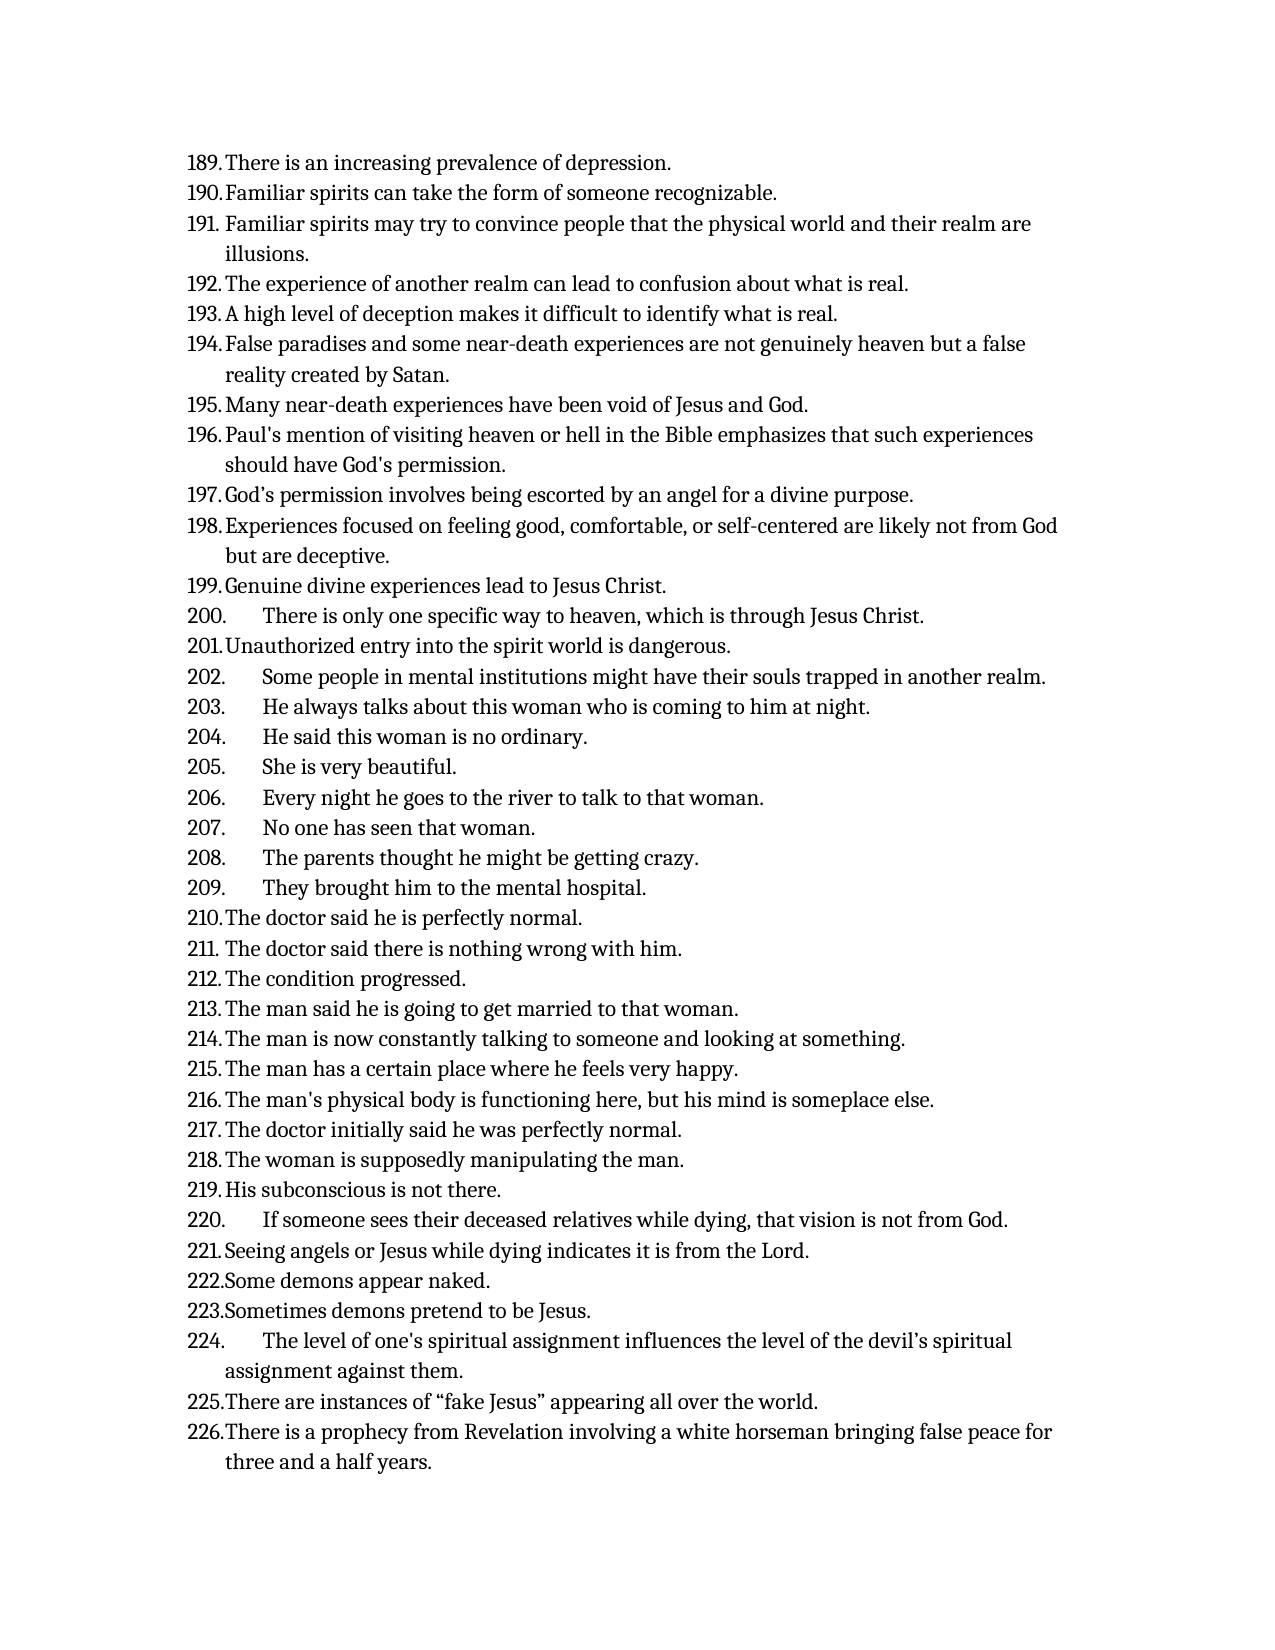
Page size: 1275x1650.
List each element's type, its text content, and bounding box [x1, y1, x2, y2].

list A high level of deception makes it difficult to identify what is real. [187, 301, 1087, 327]
list There is a prophecy from Revelation involving a white horseman bringing false peace for three and a half years. [187, 1419, 1087, 1475]
list She is very beautiful. [187, 754, 1087, 781]
list Every night he goes to the river to talk to that woman. [187, 784, 1087, 811]
list He said this woman is no ordinary. [187, 724, 1087, 750]
list No one has seen that woman. [187, 814, 1087, 841]
list Seeing angels or Jesus while dying indicates it is from the Lord. [187, 1237, 1087, 1264]
list Paul's mention of visiting heaven or hell in the Bible emphasizes that such experiences should have God's permission. [187, 422, 1087, 478]
list The level of one's spiritual assignment influences the level of the devil’s spiritual assignment against them. [187, 1328, 1087, 1385]
list The man's physical body is functioning here, but his mind is someplace else. [187, 1086, 1087, 1113]
list Many near-death experiences have been void of Jesus and God. [187, 392, 1087, 418]
list If someone sees their deceased relatives while dying, that vision is not from God. [187, 1207, 1087, 1234]
list Some people in mental institutions might have their souls trapped in another realm. [187, 663, 1087, 690]
list The doctor initially said he was perfectly normal. [187, 1117, 1087, 1143]
list The man said he is going to get married to that woman. [187, 996, 1087, 1022]
list The man is now constantly talking to someone and looking at something. [187, 1026, 1087, 1052]
list There is an increasing prevalence of depression. [187, 150, 1087, 176]
list Experiences focused on feeling good, comfortable, or self-centered are likely not from God but are deceptive. [187, 512, 1087, 569]
list The man has a certain place where he feels very happy. [187, 1056, 1087, 1083]
list The doctor said there is nothing wrong with him. [187, 935, 1087, 962]
list God’s permission involves being escorted by an angel for a divine purpose. [187, 482, 1087, 509]
list His subconscious is not there. [187, 1177, 1087, 1203]
list The condition progressed. [187, 966, 1087, 992]
list Sometimes demons pretend to be Jesus. [187, 1298, 1087, 1324]
list False paradises and some near-death experiences are not genuinely heaven but a false reality created by Satan. [187, 331, 1087, 388]
list The parents thought he might be getting crazy. [187, 845, 1087, 871]
list They brought him to the mental hospital. [187, 875, 1087, 901]
list The woman is supposedly manipulating the man. [187, 1147, 1087, 1173]
list Familiar spirits can take the form of someone recognizable. [187, 180, 1087, 207]
list Genuine divine experiences lead to Jesus Christ. [187, 573, 1087, 599]
list He always talks about this woman who is coming to him at night. [187, 694, 1087, 720]
list Familiar spirits may try to convince people that the physical world and their realm are illusions. [187, 210, 1087, 267]
list The experience of another realm can lead to confusion about what is real. [187, 271, 1087, 297]
list There are instances of “fake Jesus” appearing all over the world. [187, 1388, 1087, 1415]
list Unauthorized entry into the spirit world is dangerous. [187, 633, 1087, 660]
list There is only one specific way to heaven, which is through Jesus Christ. [187, 603, 1087, 629]
list The doctor said he is perfectly normal. [187, 905, 1087, 932]
list Some demons appear naked. [187, 1268, 1087, 1294]
